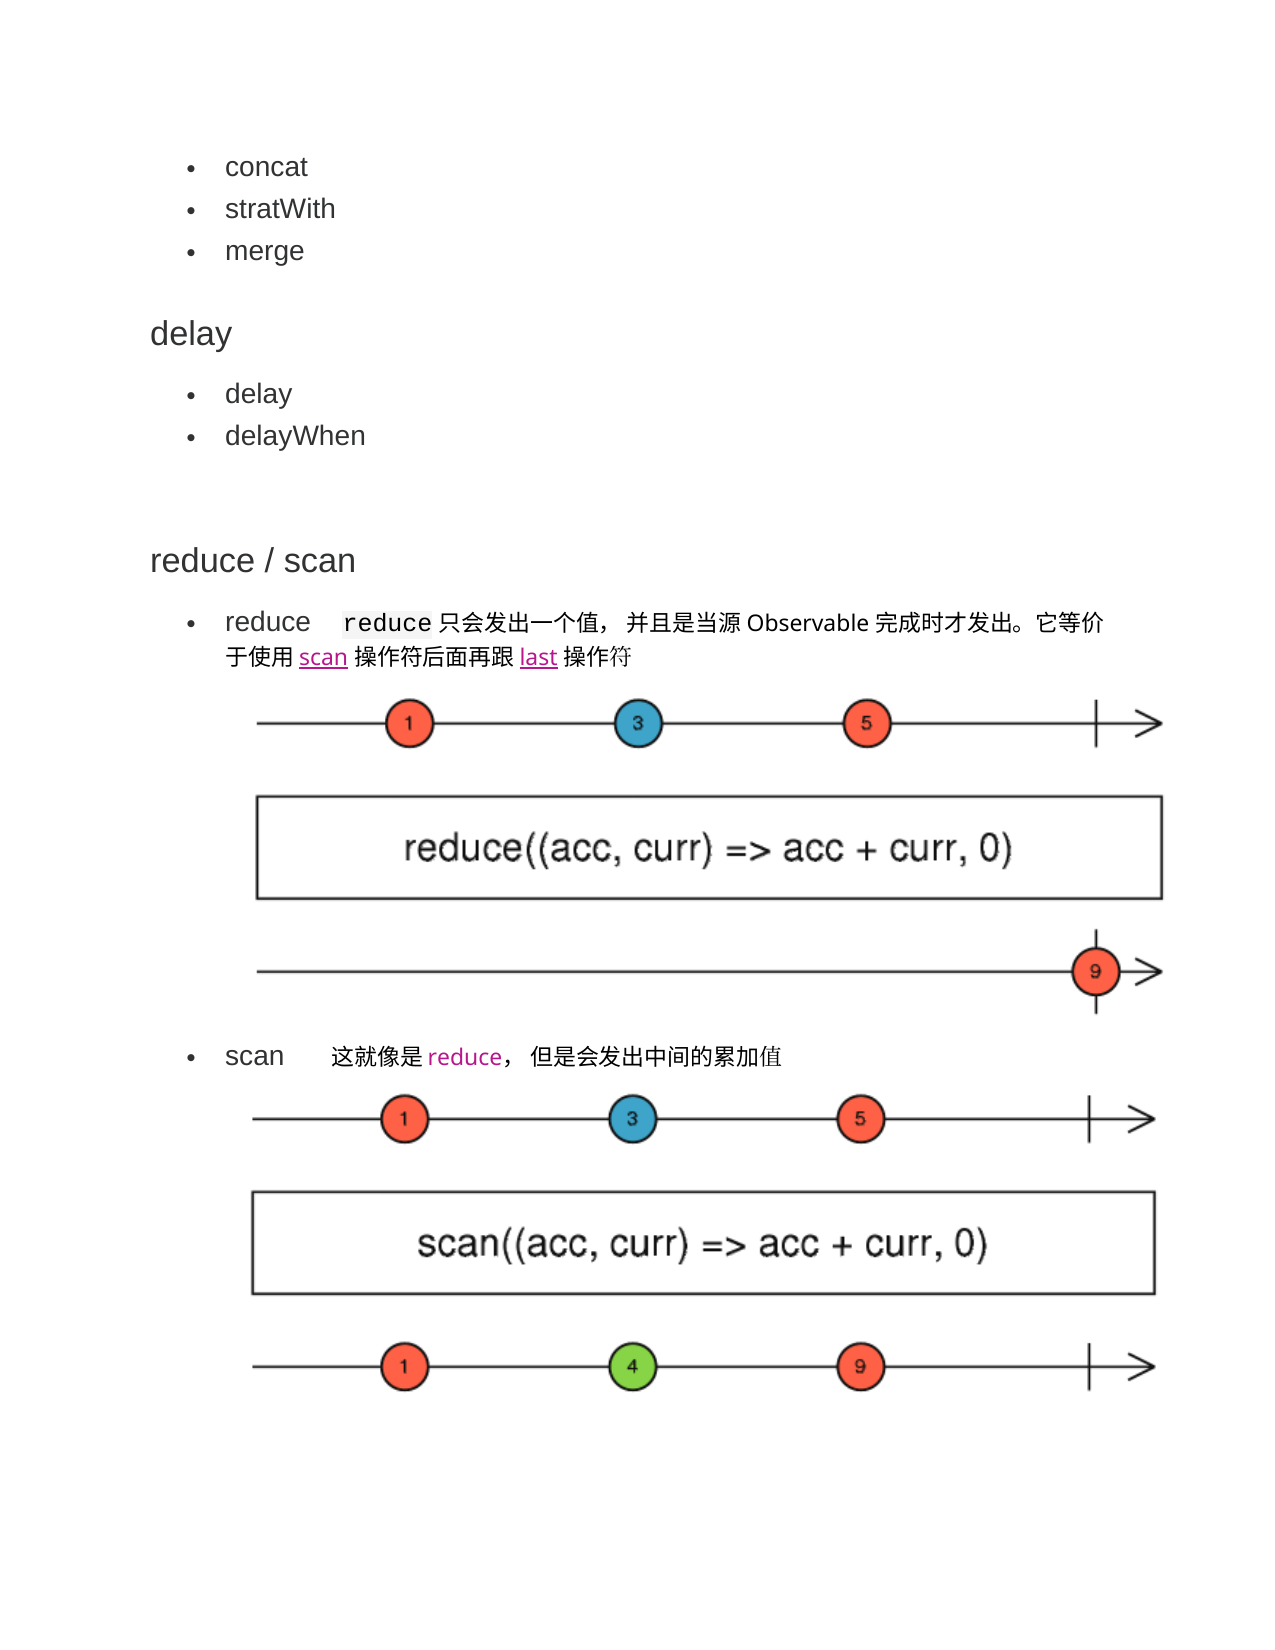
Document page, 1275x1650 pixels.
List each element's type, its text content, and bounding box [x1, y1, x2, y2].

list reduce reduce 只会发出一个值， 并且是当源 Observable 完成时才发出。它等价于使用 scan 操作符后面再跟 last 操作符 [187, 605, 438, 672]
list reduce reduce 只会发出一个值， 并且是当源 Observable 完成时才发出。它等价于使用 scan 操作符后面再跟 last 操作符 [432, 605, 1125, 672]
list delay [187, 377, 1125, 410]
subtitle delay [150, 313, 1125, 352]
picture [225, 681, 1200, 1030]
list stratWith [187, 192, 1125, 224]
list scan 这就像是reduce， 但是会发出中间的累加值 [502, 1039, 1125, 1073]
picture [225, 1082, 1200, 1406]
list delayWhen [187, 419, 1125, 452]
list concat [187, 150, 1125, 182]
subtitle reduce / scan [150, 540, 1125, 580]
list scan 这就像是reduce， 但是会发出中间的累加值 [187, 1039, 502, 1073]
list merge [187, 233, 1125, 266]
